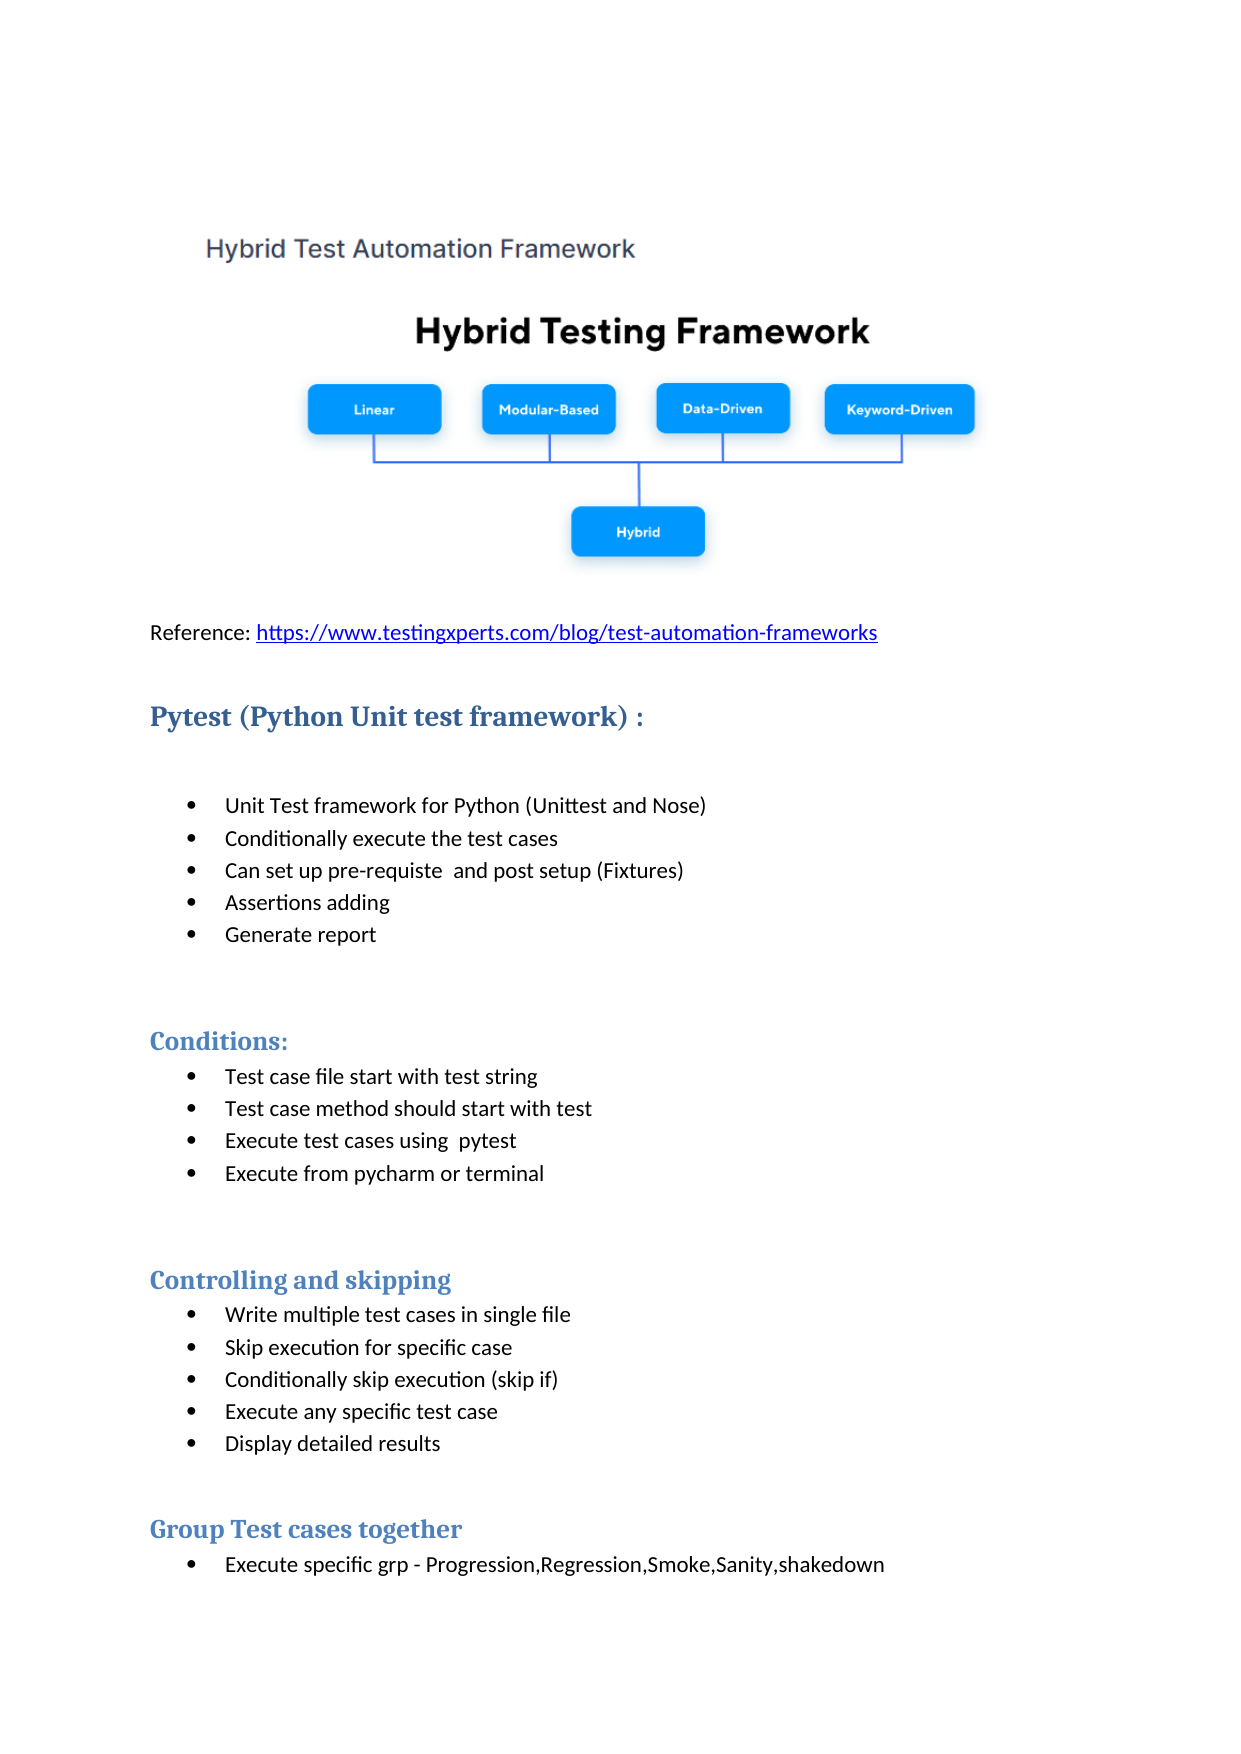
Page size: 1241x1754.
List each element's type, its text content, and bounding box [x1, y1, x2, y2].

subtitle Conditions: [150, 1026, 1090, 1058]
list Execute specific grp - Progression,Regression,Smoke,Sanity,shakedown [187, 1550, 1090, 1578]
list Execute any specific test case [187, 1397, 1090, 1425]
text Reference: https://www.testingxperts.com/blog/test-automation-frameworks [150, 618, 1090, 646]
list Execute from pycharm or terminal [187, 1159, 1090, 1187]
list Assertions adding [187, 888, 1090, 916]
list Unit Test framework for Python (Unittest and Nose) [187, 792, 1090, 820]
subtitle Pytest (Python Unit test framework) : [150, 700, 1090, 734]
list Skip execution for specific case [187, 1333, 1090, 1361]
list Write multiple test cases in single file [187, 1301, 1090, 1328]
list Can set up pre-requiste and post setup (Fixtures) [187, 856, 1090, 884]
list Conditionally skip execution (skip if) [187, 1365, 1090, 1393]
list Test case method should start with test [187, 1094, 1090, 1122]
list Test case file start with test string [187, 1062, 1090, 1090]
picture [150, 203, 1091, 593]
list Generate report [187, 920, 1090, 948]
list Conditionally execute the test cases [187, 824, 1090, 852]
list Display detailed results [187, 1429, 1090, 1457]
list Execute test cases using pytest [187, 1127, 1090, 1154]
subtitle Controlling and skipping [150, 1265, 1090, 1296]
subtitle Group Test cases together [150, 1514, 1090, 1546]
